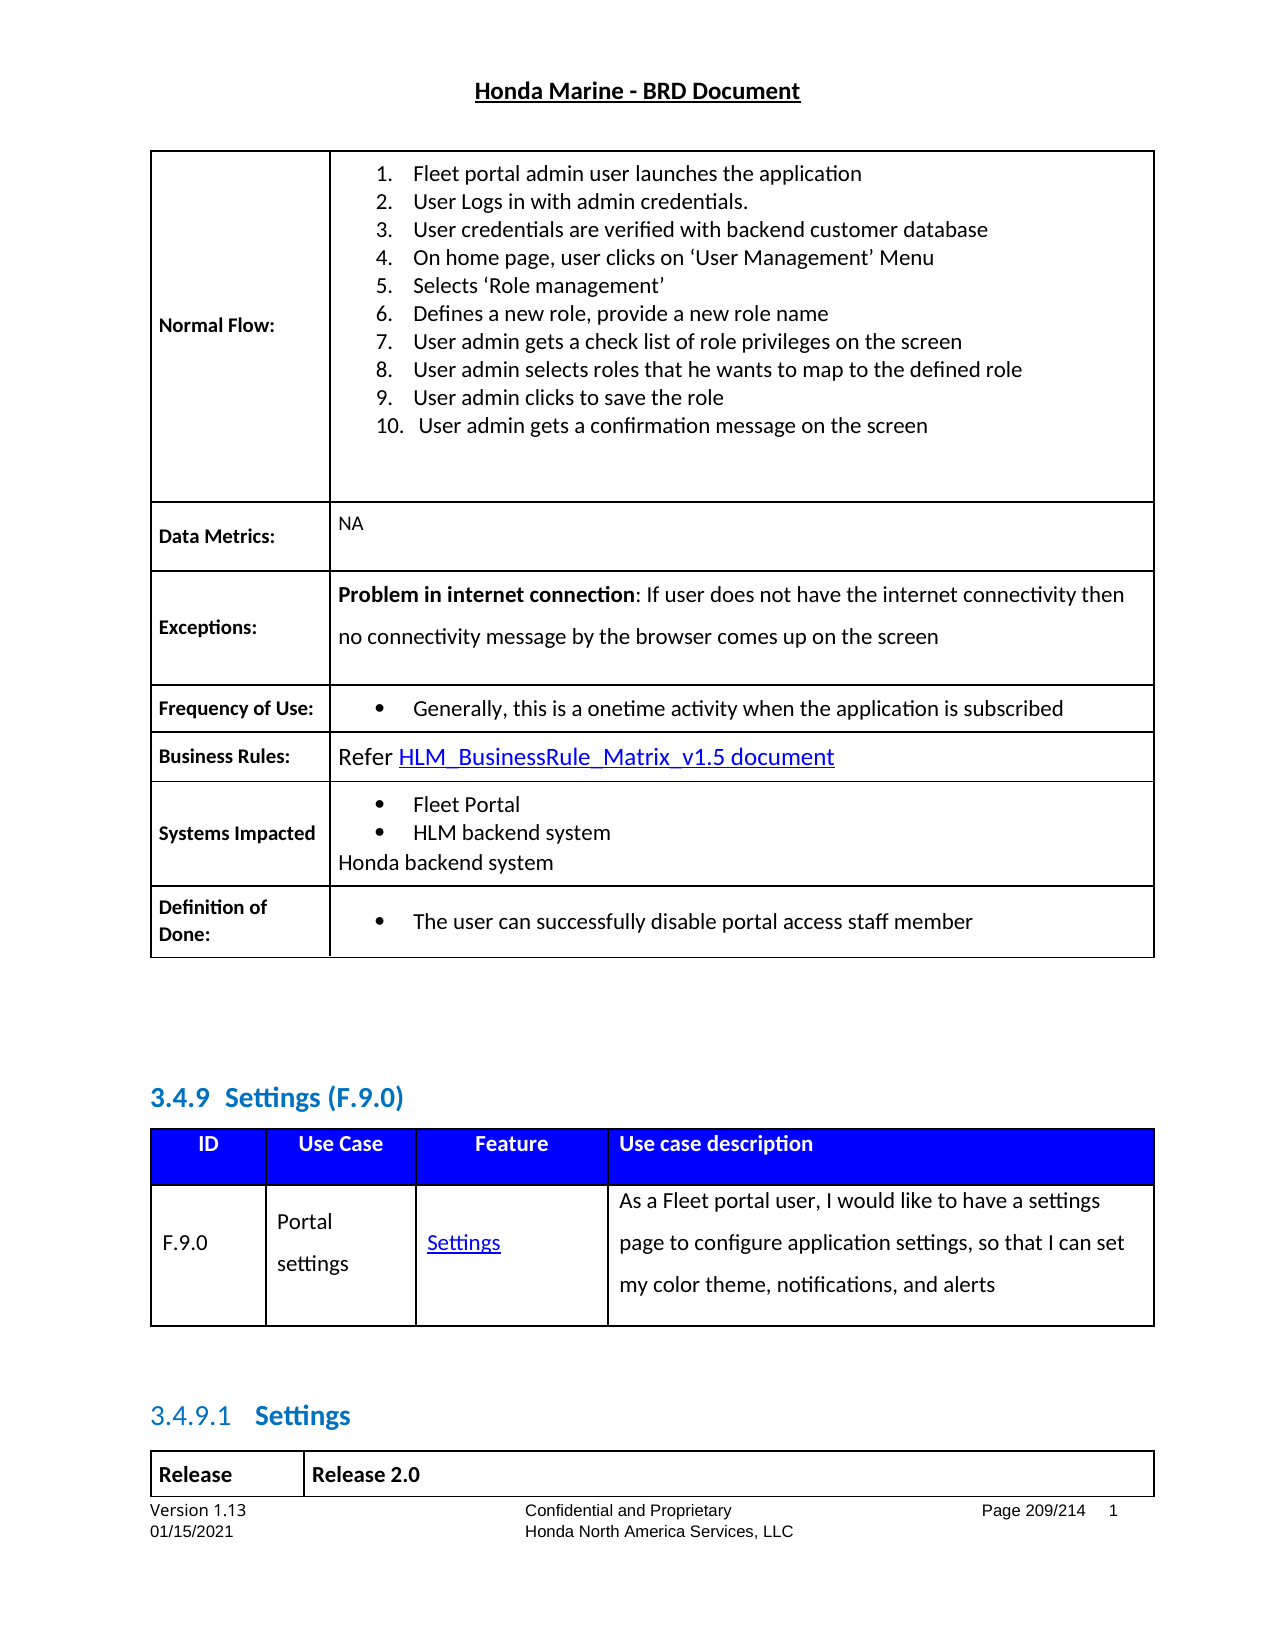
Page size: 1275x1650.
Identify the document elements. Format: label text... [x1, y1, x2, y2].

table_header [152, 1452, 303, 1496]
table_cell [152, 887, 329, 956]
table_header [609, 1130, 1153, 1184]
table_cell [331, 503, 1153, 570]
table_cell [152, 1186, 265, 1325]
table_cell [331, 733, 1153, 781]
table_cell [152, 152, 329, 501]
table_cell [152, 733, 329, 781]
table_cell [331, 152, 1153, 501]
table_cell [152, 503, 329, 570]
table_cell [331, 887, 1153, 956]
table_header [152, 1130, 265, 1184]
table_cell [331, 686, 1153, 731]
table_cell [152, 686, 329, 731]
text Settings [150, 1397, 1125, 1432]
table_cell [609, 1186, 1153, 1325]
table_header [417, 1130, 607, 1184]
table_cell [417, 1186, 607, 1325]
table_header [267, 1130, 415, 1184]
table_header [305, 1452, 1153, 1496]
text Settings (F.9.0) [150, 1079, 1125, 1115]
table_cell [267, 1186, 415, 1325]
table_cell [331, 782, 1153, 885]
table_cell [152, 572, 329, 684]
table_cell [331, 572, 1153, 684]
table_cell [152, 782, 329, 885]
